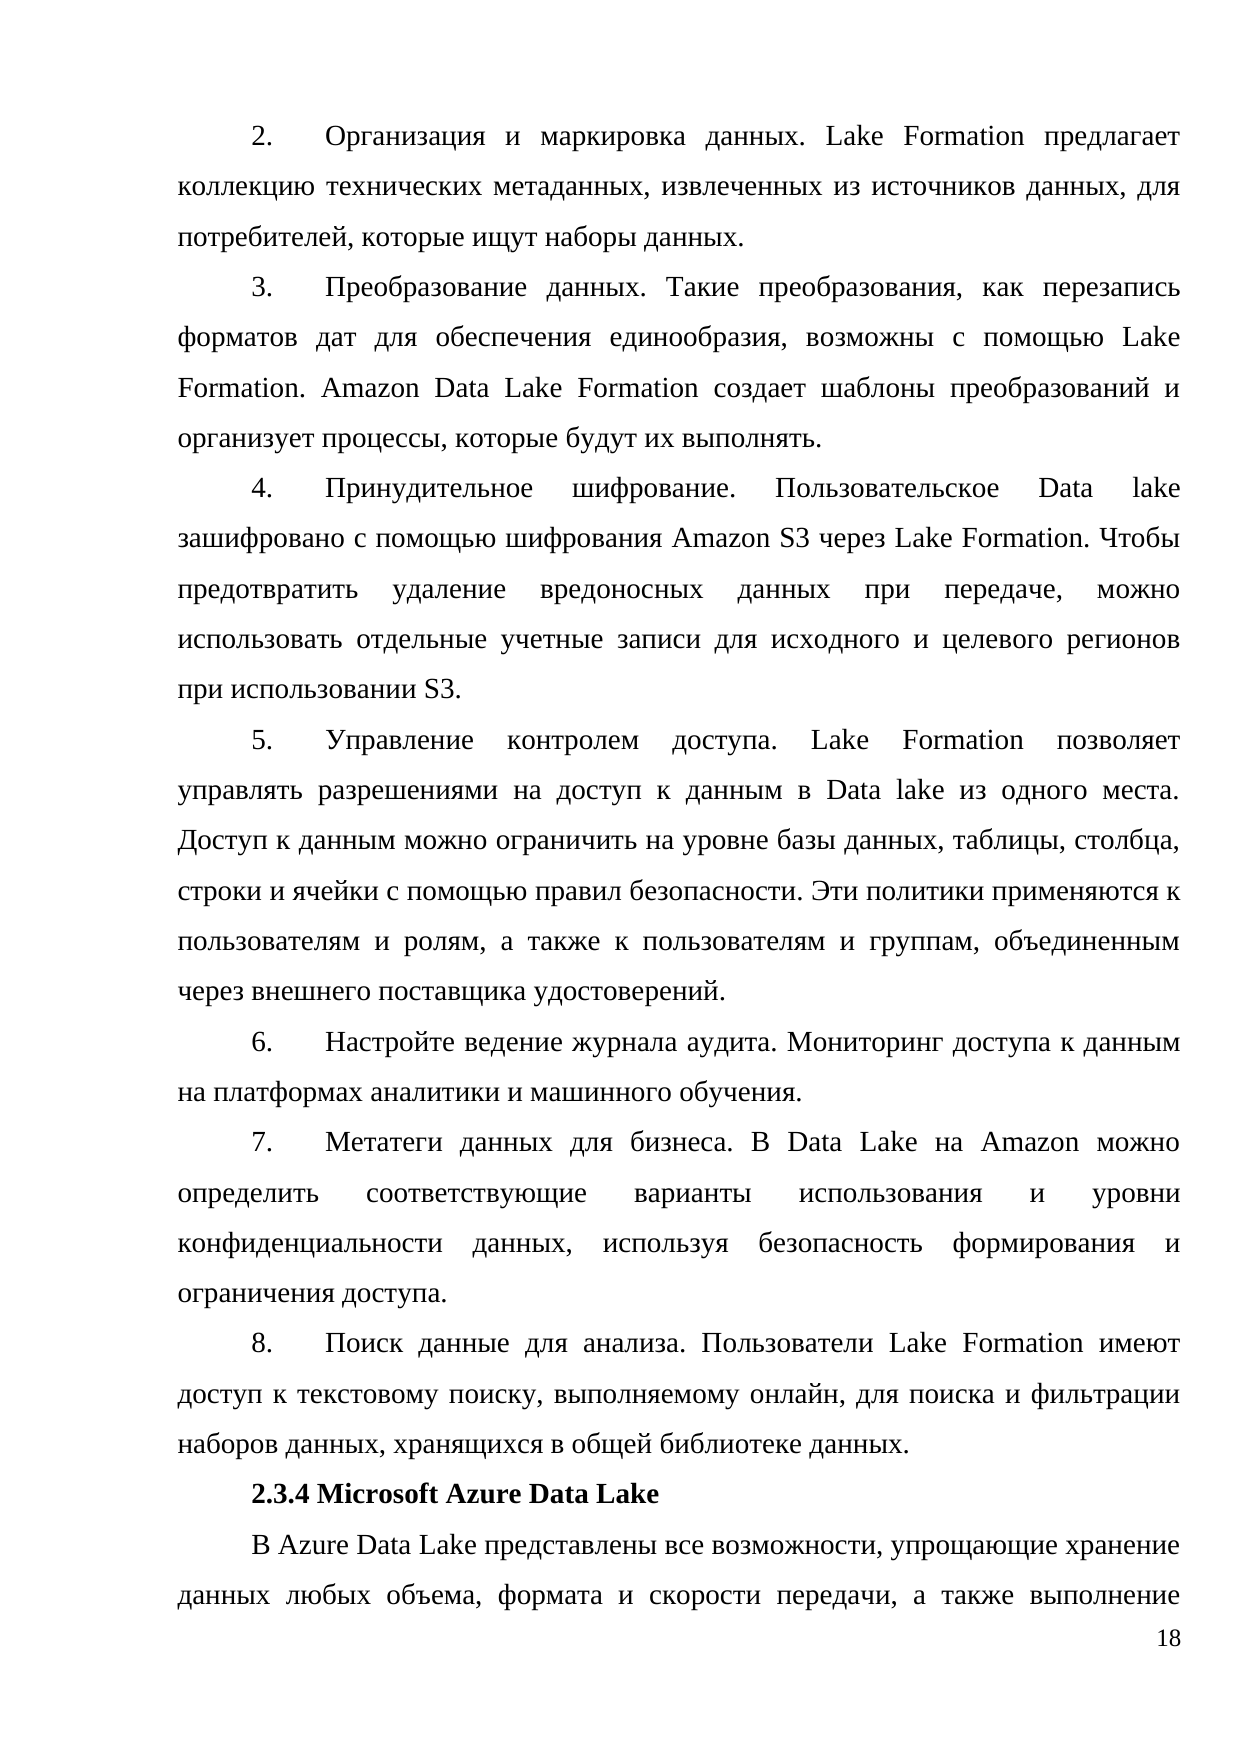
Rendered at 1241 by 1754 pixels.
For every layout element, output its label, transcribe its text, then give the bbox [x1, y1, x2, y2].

list Настройте ведение журнала аудита. Мониторинг доступа к данным на платформах аналитики и машинного обучения. [177, 1024, 1181, 1108]
subtitle 2.3.4 Microsoft Azure Data Lake [177, 1477, 1181, 1510]
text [177, 1527, 1181, 1611]
list Организация и маркировка данных. Lake Formation предлагает коллекцию технических метаданных, извлеченных из источников данных, для потребителей, которые ищут наборы данных. [177, 118, 1181, 252]
list Поиск данные для анализа. Пользователи Lake Formation имеют доступ к текстовому поиску, выполняемому онлайн, для поиска и фильтрации наборов данных, хранящихся в общей библиотеке данных. [177, 1326, 1181, 1460]
list Управление контролем доступа. Lake Formation позволяет управлять разрешениями на доступ к данным в Data lake из одного места. Доступ к данным можно ограничить на уровне базы данных, таблицы, столбца, строки и ячейки с помощью правил безопасности. Эти политики применяются к пользователям и ролям, а также к пользователям и группам, объединенным через внешнего поставщика удостоверений. [177, 722, 1181, 1007]
list Метатеги данных для бизнеса. В Data Lake на Amazon можно определить соответствующие варианты использования и уровни конфиденциальности данных, используя безопасность формирования и ограничения доступа. [177, 1124, 1181, 1309]
list Преобразование данных. Такие преобразования, как перезапись форматов дат для обеспечения единообразия, возможны с помощью Lake Formation. Amazon Data Lake Formation создает шаблоны преобразований и организует процессы, которые будут их выполнять. [177, 269, 1181, 453]
list Принудительное шифрование. Пользовательское Data lake зашифровано с помощью шифрования Amazon S3 через Lake Formation. Чтобы предотвратить удаление вредоносных данных при передаче, можно использовать отдельные учетные записи для исходного и целевого регионов при использовании S3. [177, 470, 1181, 705]
